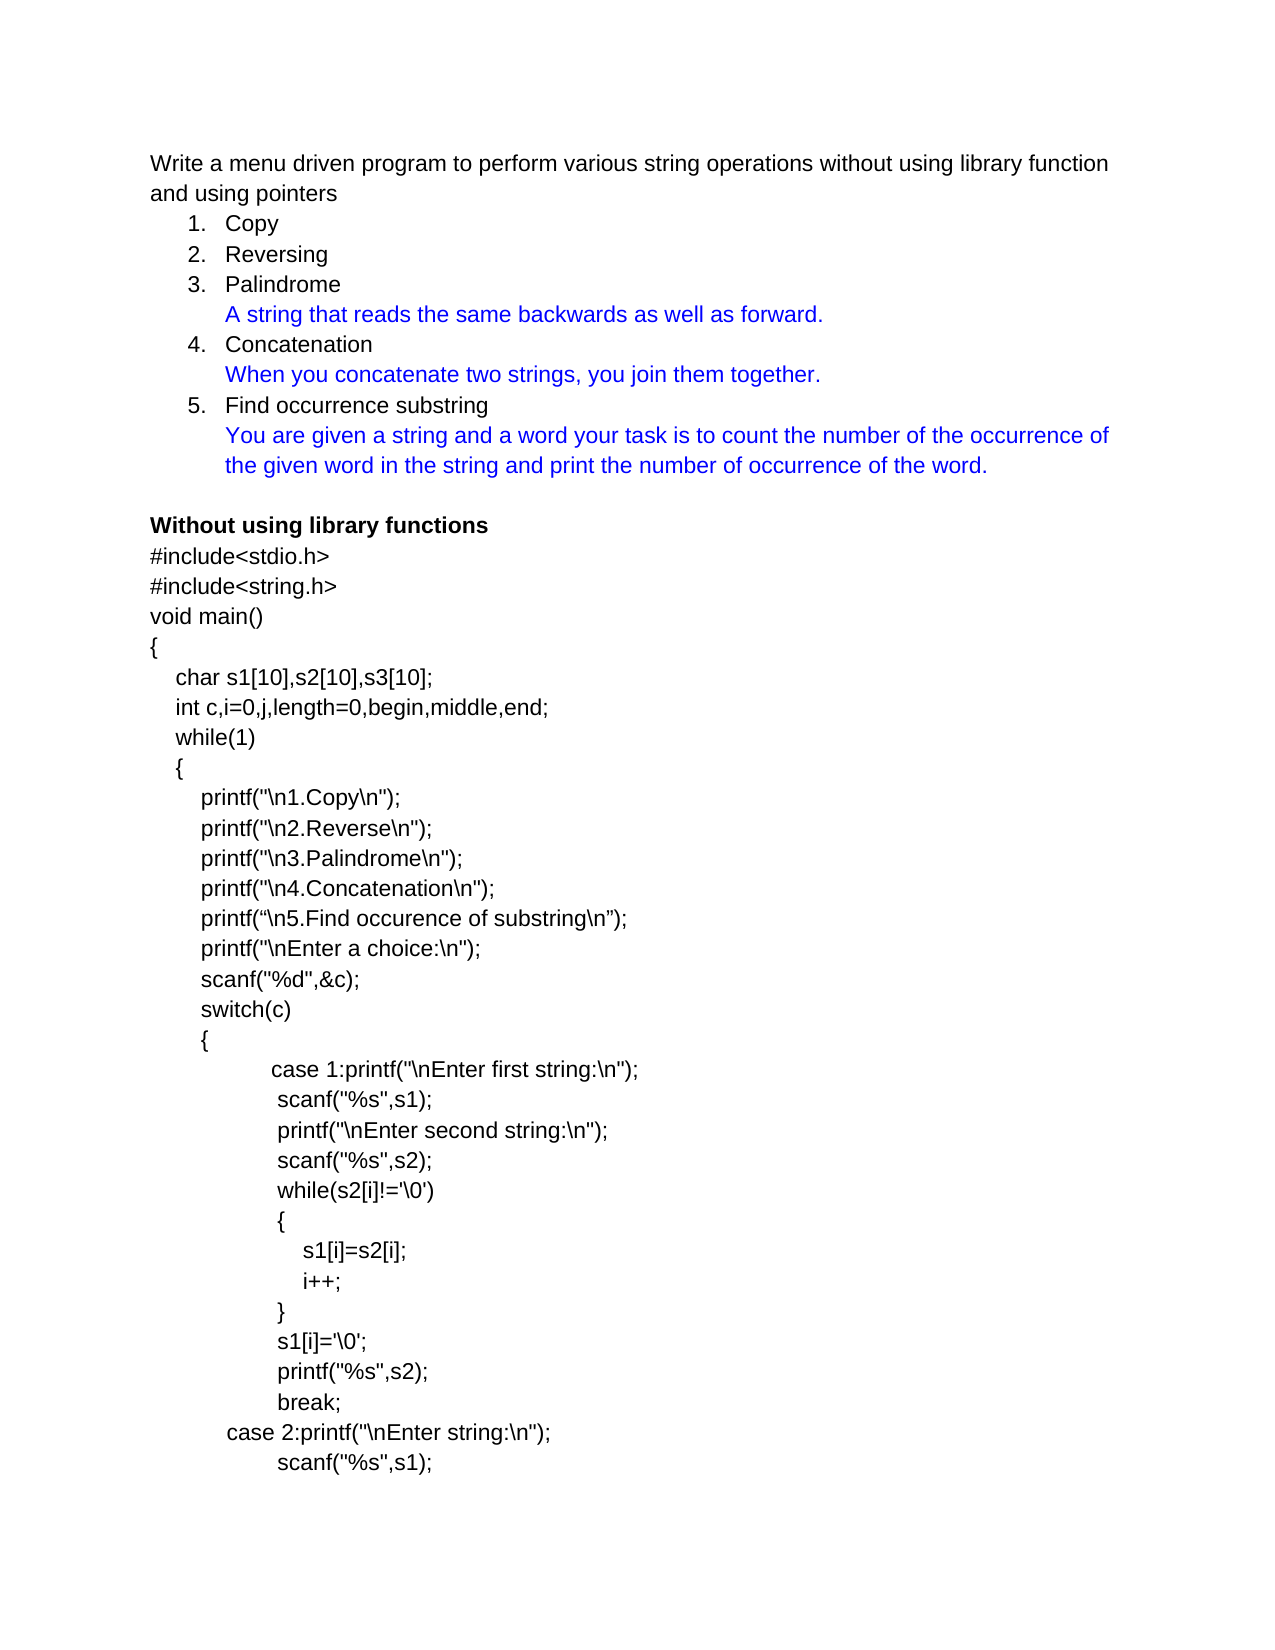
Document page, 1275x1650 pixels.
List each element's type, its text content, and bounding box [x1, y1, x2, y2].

text You are given a string and a word your task is to count the number of the occurrence of the given word in the string and print the number of occurrence of the word. [225, 422, 1125, 478]
text i++; [150, 1268, 1125, 1294]
text scanf("%d",&c); [150, 966, 1125, 992]
text printf("\nEnter a choice:\n"); [150, 935, 1125, 962]
text { [150, 1207, 1125, 1234]
text case 2:printf("\nEnter string:\n"); [150, 1419, 1125, 1445]
text When you concatenate two strings, you join them together. [225, 361, 1125, 388]
text scanf("%s",s1); [150, 1449, 1125, 1475]
text int c,i=0,j,length=0,begin,middle,end; [150, 694, 1125, 720]
text printf("%s",s2); [150, 1358, 1125, 1385]
text { [150, 1026, 1125, 1052]
text Without using library functions [150, 512, 1125, 539]
text Write a menu driven program to perform various string operations without using library function and using pointers [150, 150, 1125, 207]
text #include<string.h> [150, 573, 1125, 599]
text } [150, 1298, 1125, 1324]
text char s1[10],s2[10],s3[10]; [150, 663, 1125, 690]
text printf("\n3.Palindrome\n"); [150, 845, 1125, 871]
text scanf("%s",s2); [150, 1147, 1125, 1173]
text while(s2[i]!='\0') [150, 1177, 1125, 1203]
list Palindrome [187, 271, 1125, 297]
text { [150, 633, 1125, 660]
text break; [150, 1388, 1125, 1415]
text printf("\n4.Concatenation\n"); [150, 875, 1125, 901]
list Concatenation [187, 331, 1125, 358]
text printf("\n1.Copy\n"); [150, 784, 1125, 811]
text printf("\nEnter second string:\n"); [150, 1117, 1125, 1143]
text { [150, 754, 1125, 781]
text s1[i]='\0'; [150, 1328, 1125, 1354]
list Reversing [187, 241, 1125, 267]
text printf("\n2.Reverse\n"); [150, 814, 1125, 841]
list Find occurrence substring [187, 392, 1125, 418]
text scanf("%s",s1); [150, 1086, 1125, 1113]
text switch(c) [150, 996, 1125, 1022]
text printf(“\n5.Find occurence of substring\n”); [150, 905, 1125, 932]
text void main() [150, 603, 1125, 629]
list Copy [187, 210, 1125, 237]
text s1[i]=s2[i]; [150, 1237, 1125, 1264]
text A string that reads the same backwards as well as forward. [225, 301, 1125, 327]
text #include<stdio.h> [150, 543, 1125, 569]
text case 1:printf("\nEnter first string:\n"); [150, 1056, 1125, 1083]
text while(1) [150, 724, 1125, 750]
